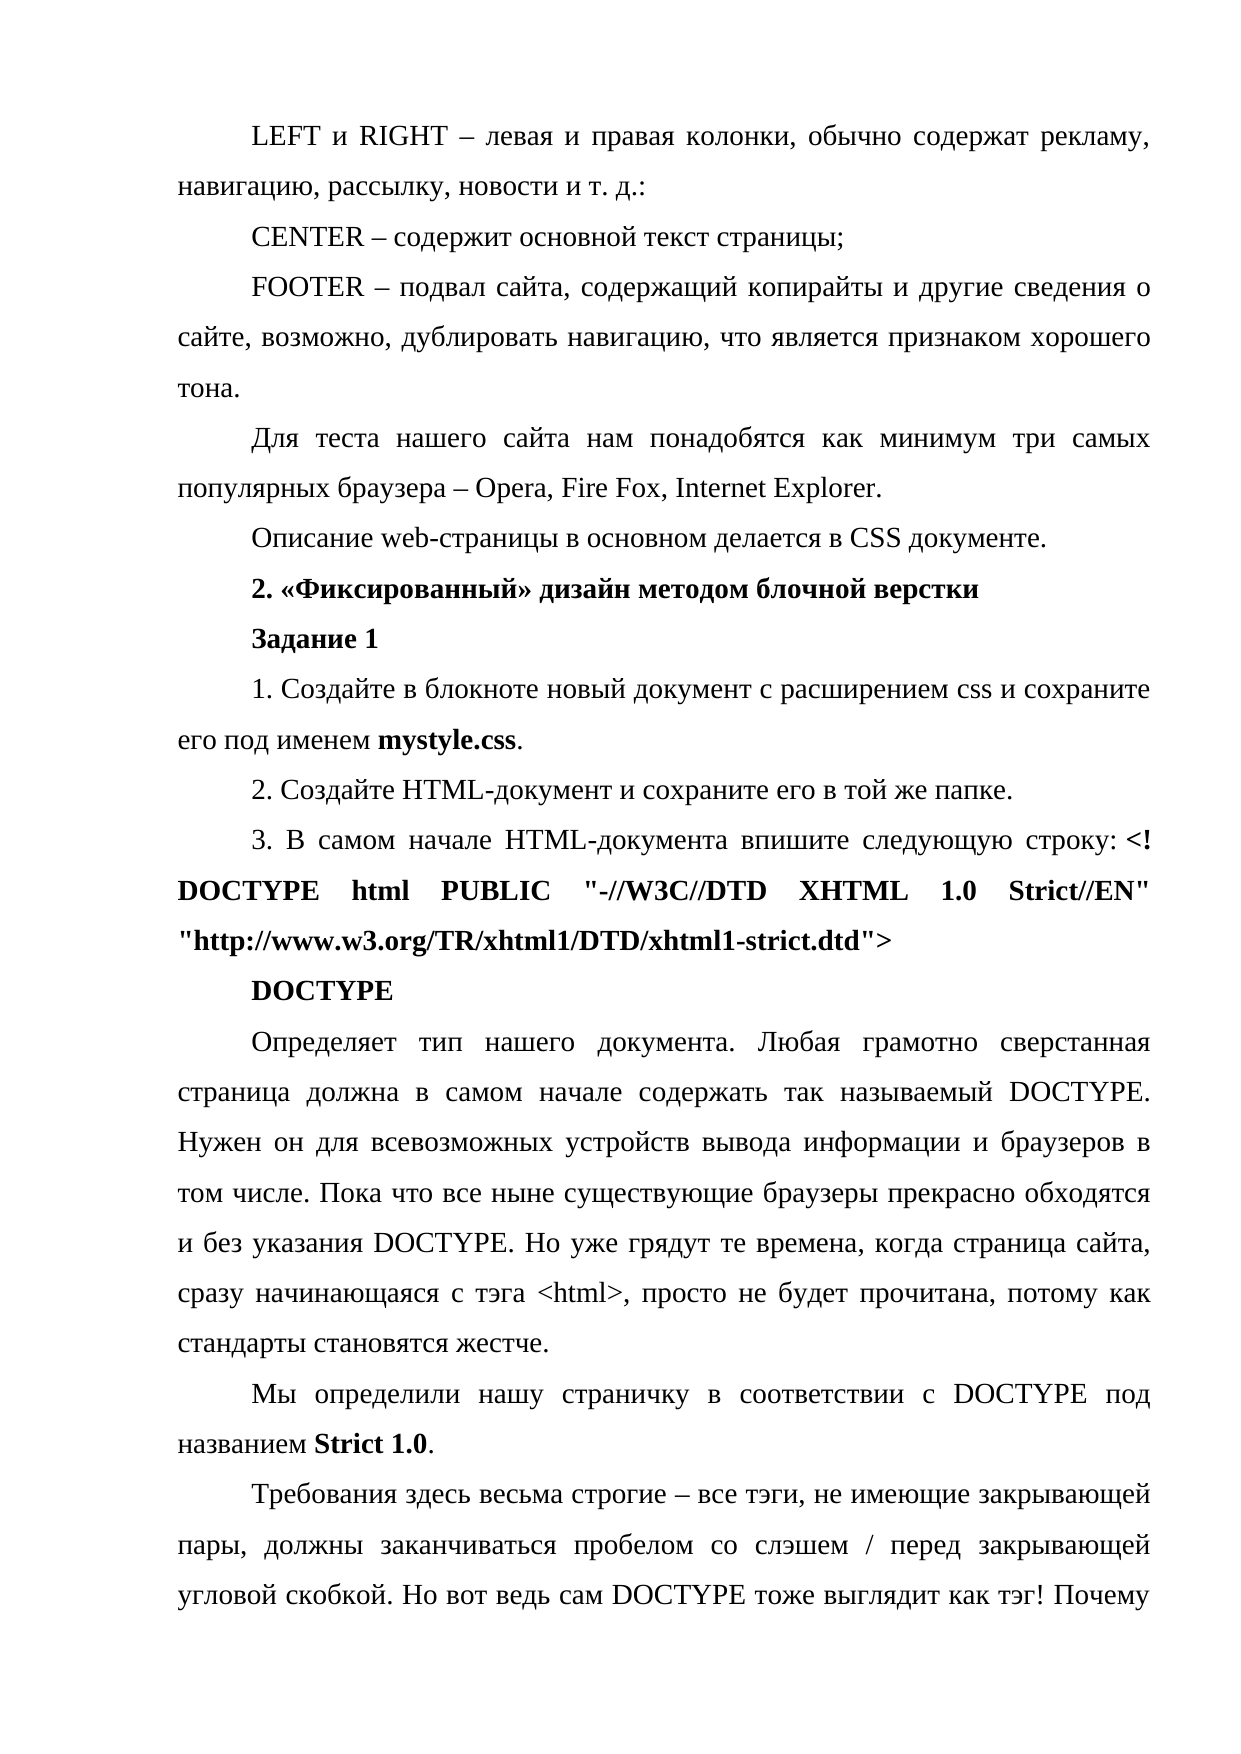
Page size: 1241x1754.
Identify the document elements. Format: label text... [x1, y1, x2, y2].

text Для теста нашего сайта нам понадобятся как минимум три самых популярных браузера – Opera, Fire Fox, Internet Explorer. [177, 420, 1152, 504]
text Определяет тип нашего документа. Любая грамотно сверстанная страница должна в самом начале содержать так называемый DOCTYPE. Нужен он для всевозможных устройств вывода информации и браузеров в том числе. Пока что все ныне существующие браузеры прекрасно обходятся и без указания DOCTYPE. Но уже грядут те времена, когда страница сайта, сразу начинающаяся с тэга <html>, просто не будет прочитана, потому как стандарты становятся жестче. [177, 1024, 1152, 1359]
text 2. Создайте HTML-документ и сохраните его в той же папке. [177, 772, 1152, 806]
text DOCTYPE [177, 973, 1152, 1007]
text 1. Создайте в блокноте новый документ с расширением css и сохраните его под именем mystyle.css. [177, 672, 1152, 755]
text CENTER – содержит основной текст страницы; [177, 219, 1152, 252]
text FOOTER – подвал сайта, содержащий копирайты и другие сведения о сайте, возможно, дублировать навигацию, что является признаком хорошего тона. [177, 269, 1152, 403]
text Описание web-страницы в основном делается в CSS документе. [177, 521, 1152, 554]
text 2. «Фиксированный» дизайн методом блочной верстки [177, 571, 1152, 604]
text 3. В самом начале HTML-документа впишите следующую строку: <!DOCTYPE html PUBLIC "-//W3C//DTD XHTML 1.0 Strict//EN" "http://www.w3.org/TR/xhtml1/DTD/xhtml1-strict.dtd"> [177, 822, 1152, 957]
text Мы определили нашу страничку в соответствии с DOCTYPE под названием Strict 1.0. [177, 1376, 1152, 1460]
text LEFT и RIGHT – левая и правая колонки, обычно содержат рекламу, навигацию, рассылку, новости и т. д.: [177, 118, 1152, 202]
text Задание 1 [177, 621, 1152, 655]
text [177, 1477, 1152, 1611]
